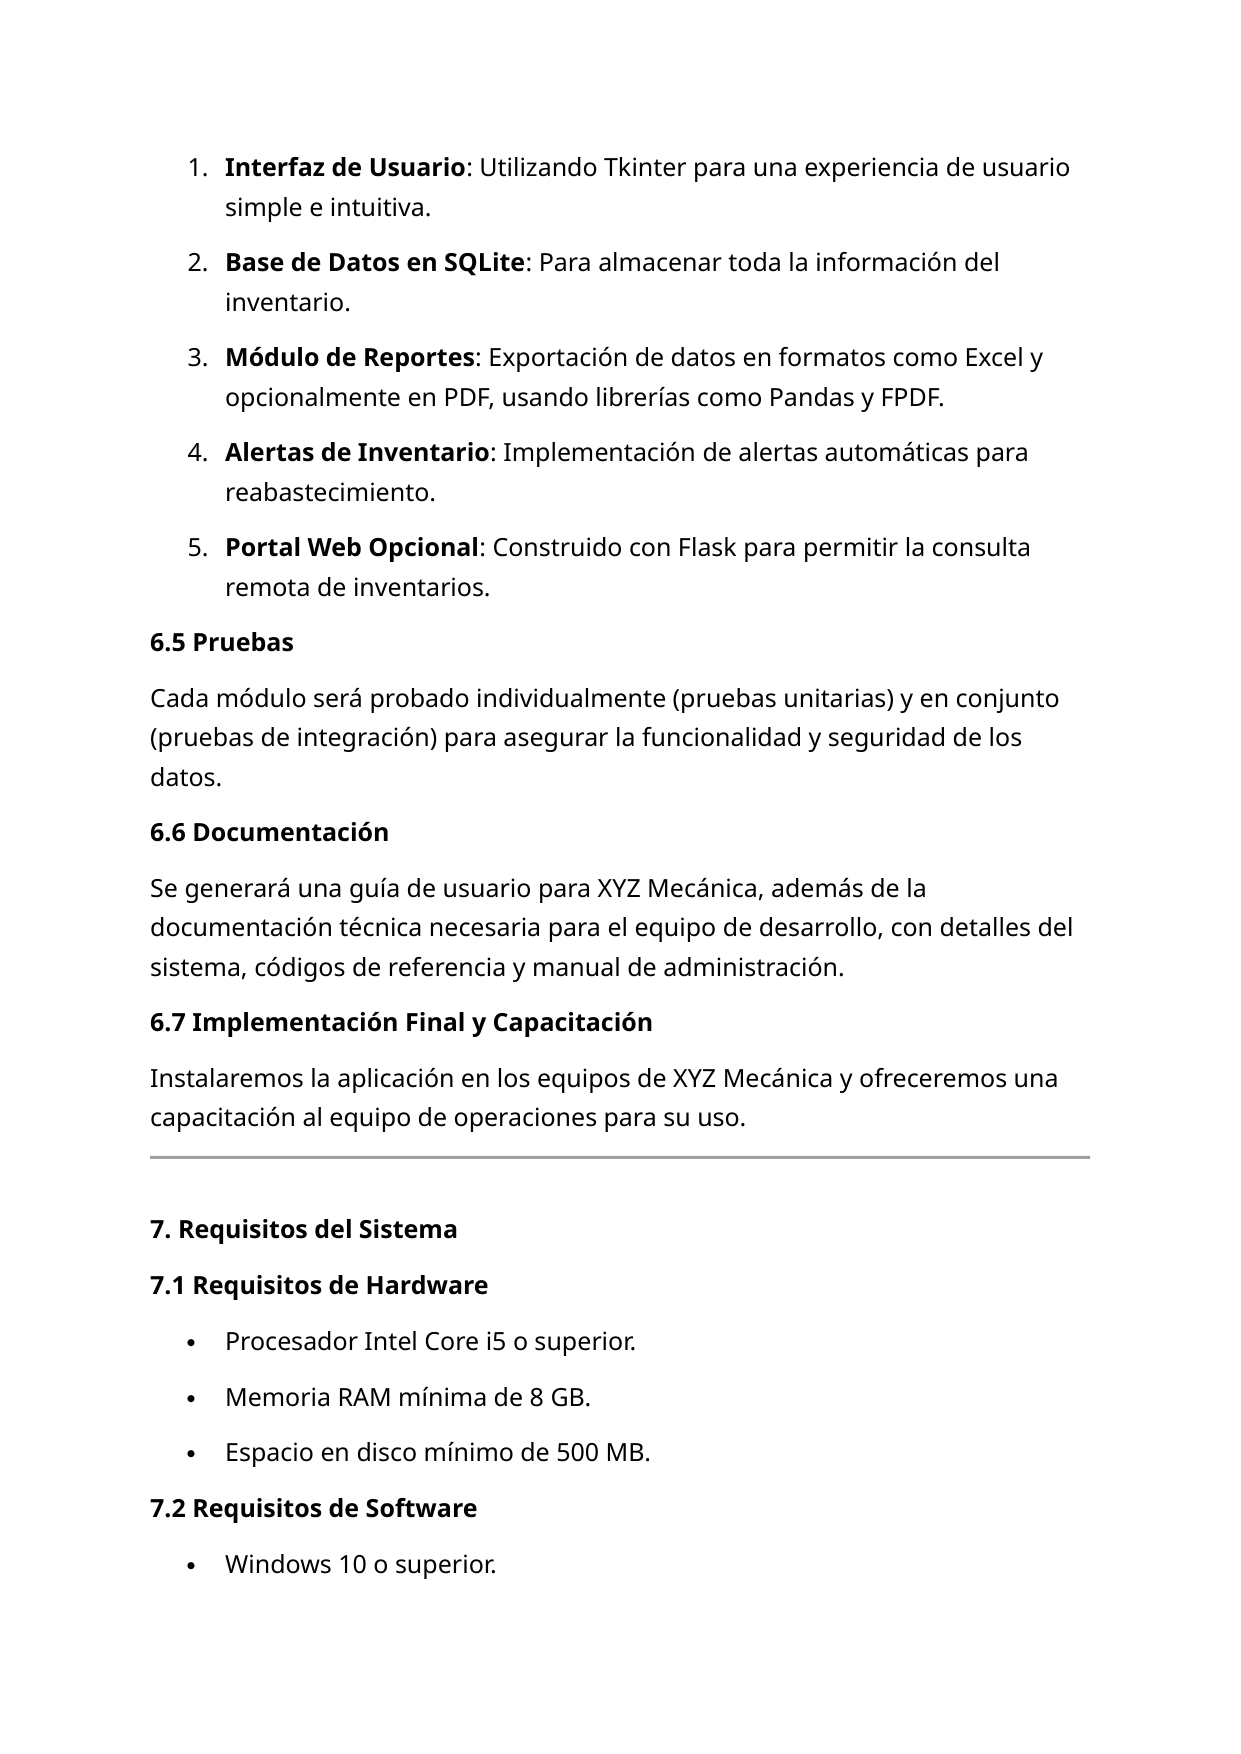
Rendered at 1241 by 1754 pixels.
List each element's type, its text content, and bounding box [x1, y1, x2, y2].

list Memoria RAM mínima de 8 GB. [187, 1379, 1090, 1413]
text Instalaremos la aplicación en los equipos de XYZ Mecánica y ofreceremos una capacitación al equipo de operaciones para su uso. [150, 1061, 1090, 1134]
text 7.2 Requisitos de Software [150, 1491, 1090, 1525]
text 6.5 Pruebas [150, 625, 1090, 659]
text Se generará una guía de usuario para XYZ Mecánica, además de la documentación técnica necesaria para el equipo de desarrollo, con detalles del sistema, códigos de referencia y manual de administración. [150, 871, 1090, 983]
text 7.1 Requisitos de Hardware [150, 1267, 1090, 1302]
list Base de Datos en SQLite: Para almacenar toda la información del inventario. [187, 245, 1090, 318]
list Procesador Intel Core i5 o superior. [187, 1323, 1090, 1357]
text 7. Requisitos del Sistema [150, 1212, 1090, 1246]
list Alertas de Inventario: Implementación de alertas automáticas para reabastecimiento. [187, 435, 1090, 508]
text 6.6 Documentación [150, 815, 1090, 849]
list Módulo de Reportes: Exportación de datos en formatos como Excel y opcionalmente en PDF, usando librerías como Pandas y FPDF. [187, 340, 1090, 413]
list Portal Web Opcional: Construido con Flask para permitir la consulta remota de inventarios. [187, 530, 1090, 603]
list Windows 10 o superior. [187, 1547, 1090, 1581]
text Cada módulo será probado individualmente (pruebas unitarias) y en conjunto (pruebas de integración) para asegurar la funcionalidad y seguridad de los datos. [150, 681, 1090, 793]
list Interfaz de Usuario: Utilizando Tkinter para una experiencia de usuario simple e intuitiva. [187, 150, 1090, 223]
list Espacio en disco mínimo de 500 MB. [187, 1435, 1090, 1469]
text 6.7 Implementación Final y Capacitación [150, 1005, 1090, 1039]
